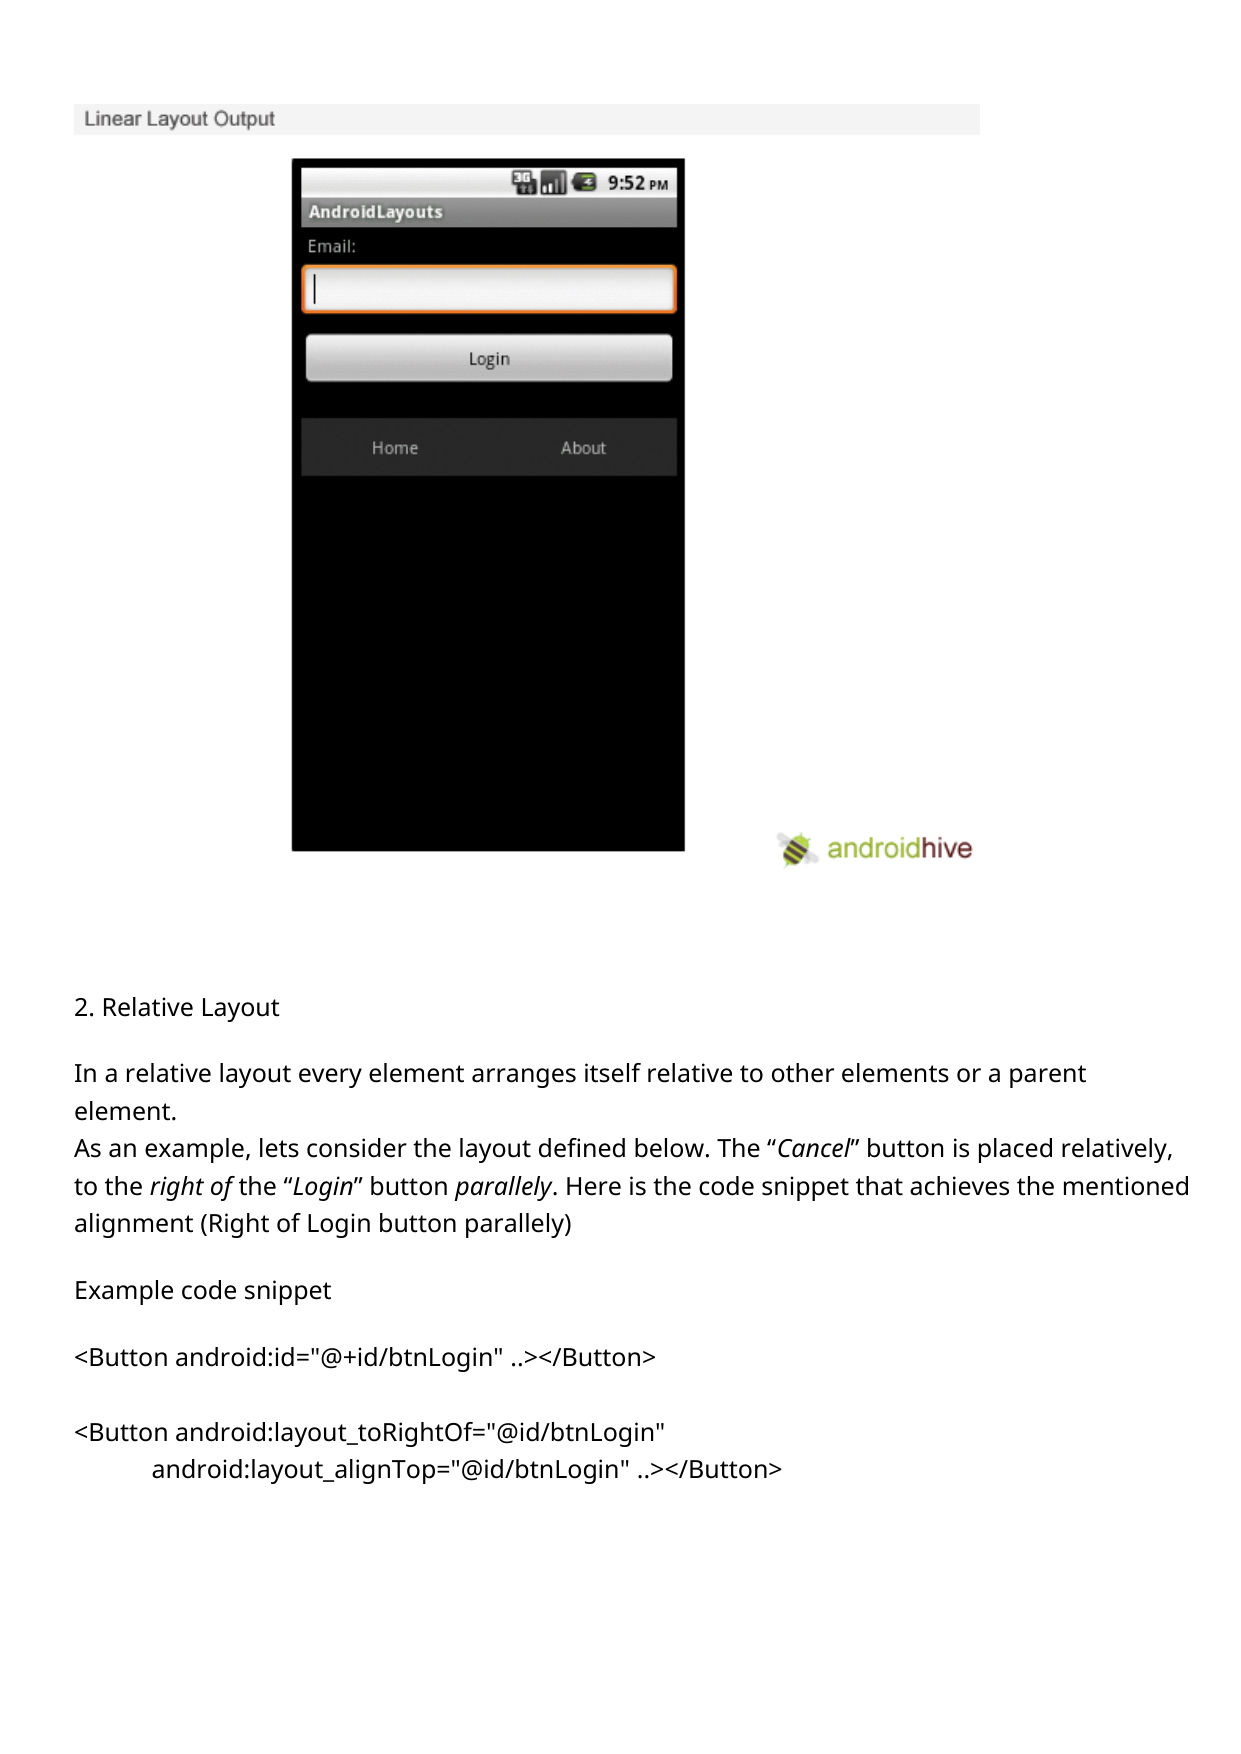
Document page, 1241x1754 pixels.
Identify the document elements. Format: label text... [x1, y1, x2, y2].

picture [73, 104, 980, 875]
text Example code snippet [74, 1271, 1196, 1308]
table_header <Button android:id="@+id/btnLogin" ..></Button> <Button android:layout_toRightOf="@id/btnLogin" android:layout_alignTop="@id/btnLogin" ..></Button> [74, 1338, 857, 1487]
text In a relative layout every element arranges itself relative to other elements or a parent element. As an example, lets consider the layout defined below. The “Cancel” button is placed relatively, to the right of the “Login” button parallely. Here is the code snippet that achieves the mentioned alignment (Right of Login button parallely) [74, 1054, 1196, 1242]
text 2. Relative Layout [74, 987, 1196, 1025]
